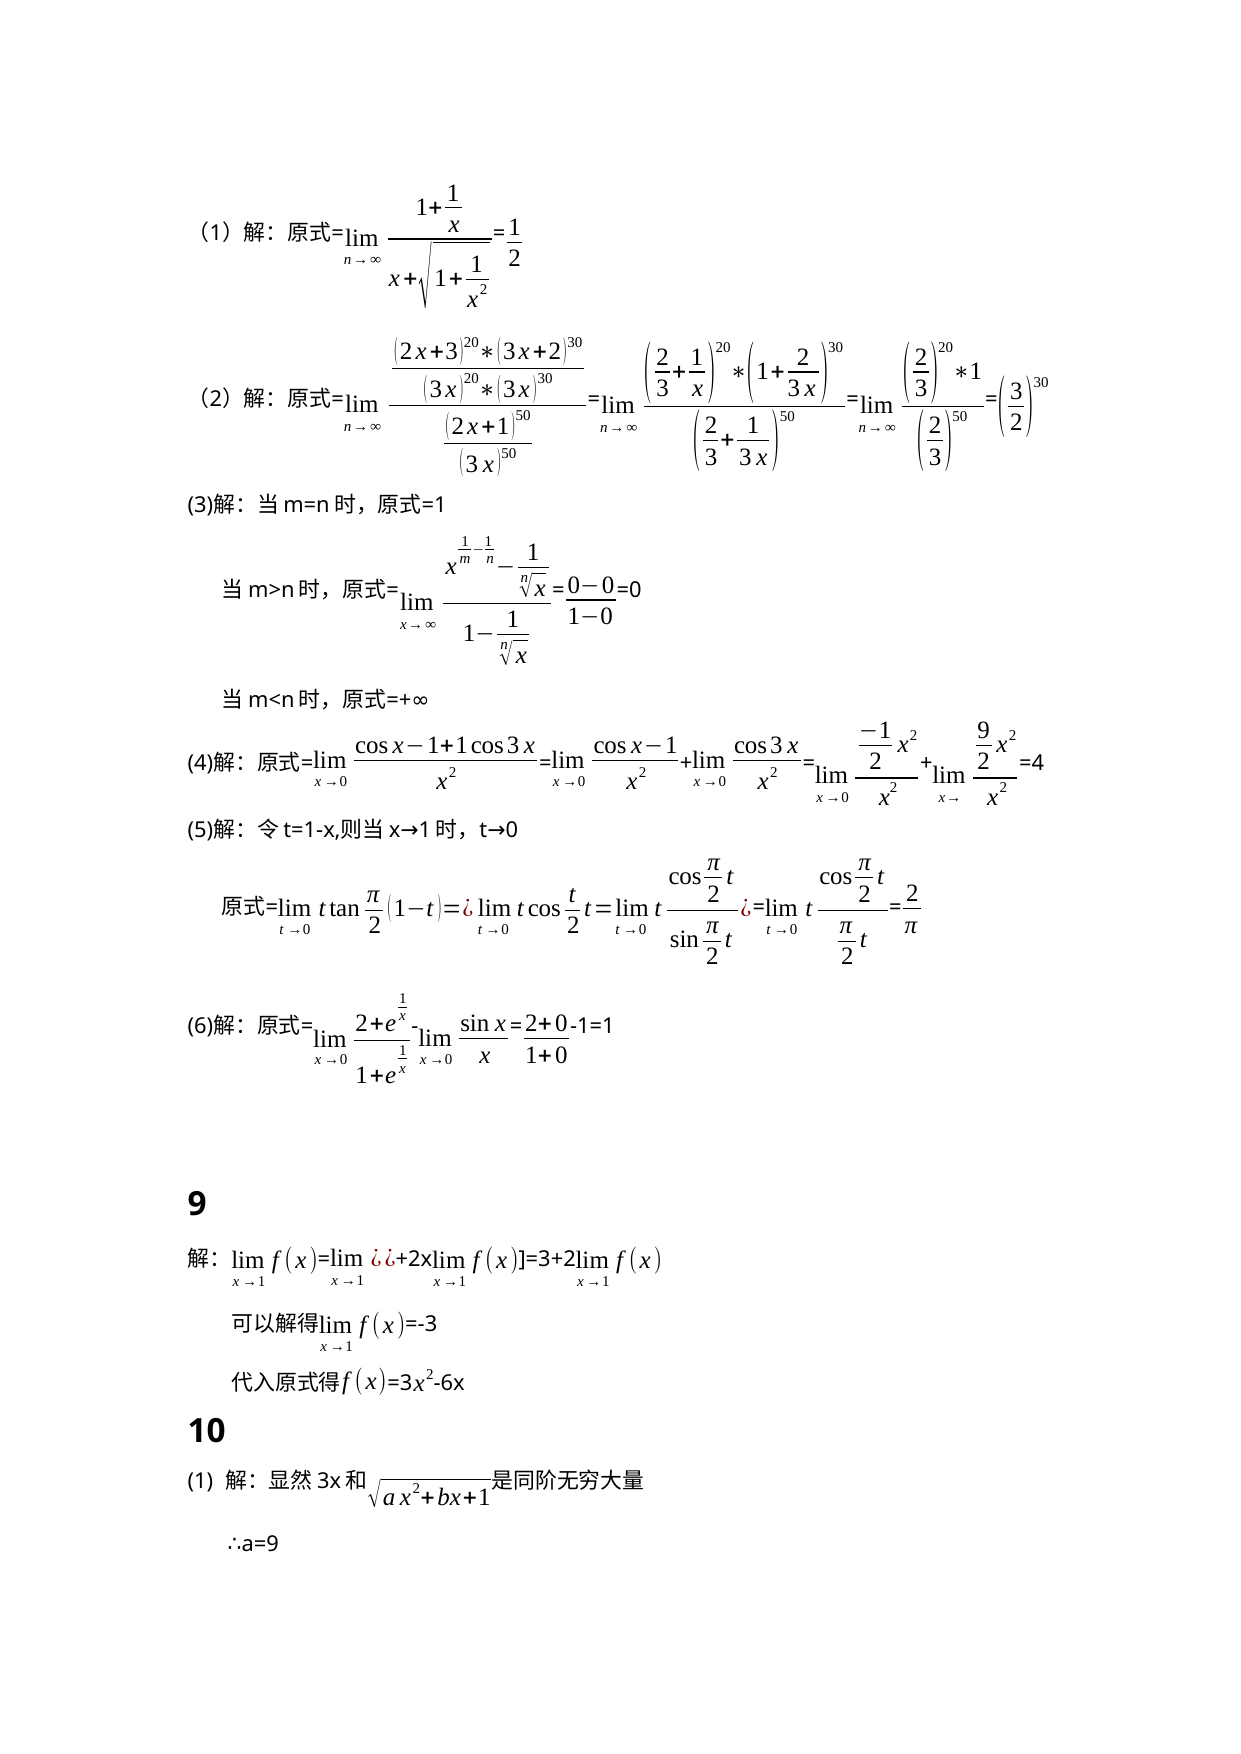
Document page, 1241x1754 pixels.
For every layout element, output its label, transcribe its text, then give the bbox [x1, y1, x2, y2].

text 原式=== [187, 844, 1053, 974]
list 解：显然3x和是同阶无穷大量 [187, 1462, 1053, 1527]
text （2）解：原式==== [187, 324, 1053, 487]
text 代入原式得=3-6x [187, 1364, 1053, 1397]
text (5)解：令t=1-x,则当x→1时，t→0 [187, 812, 1053, 844]
text 9 [187, 1169, 1053, 1234]
text 当m>n时，原式===0 [187, 519, 1053, 682]
text 可以解得=-3 [187, 1299, 1053, 1364]
text ∴a=9 [187, 1527, 1053, 1559]
text (4)解：原式==+=+=4 [187, 714, 1053, 812]
text 10 [187, 1397, 1053, 1462]
text （1）解：原式== [187, 162, 1053, 324]
text (3)解：当m=n时，原式=1 [187, 487, 1053, 519]
text (6)解：原式=-=-1=1 [187, 974, 1053, 1104]
text 解：=+2x]=3+2 [187, 1234, 1053, 1299]
text 当m<n时，原式=+∞ [187, 682, 1053, 714]
